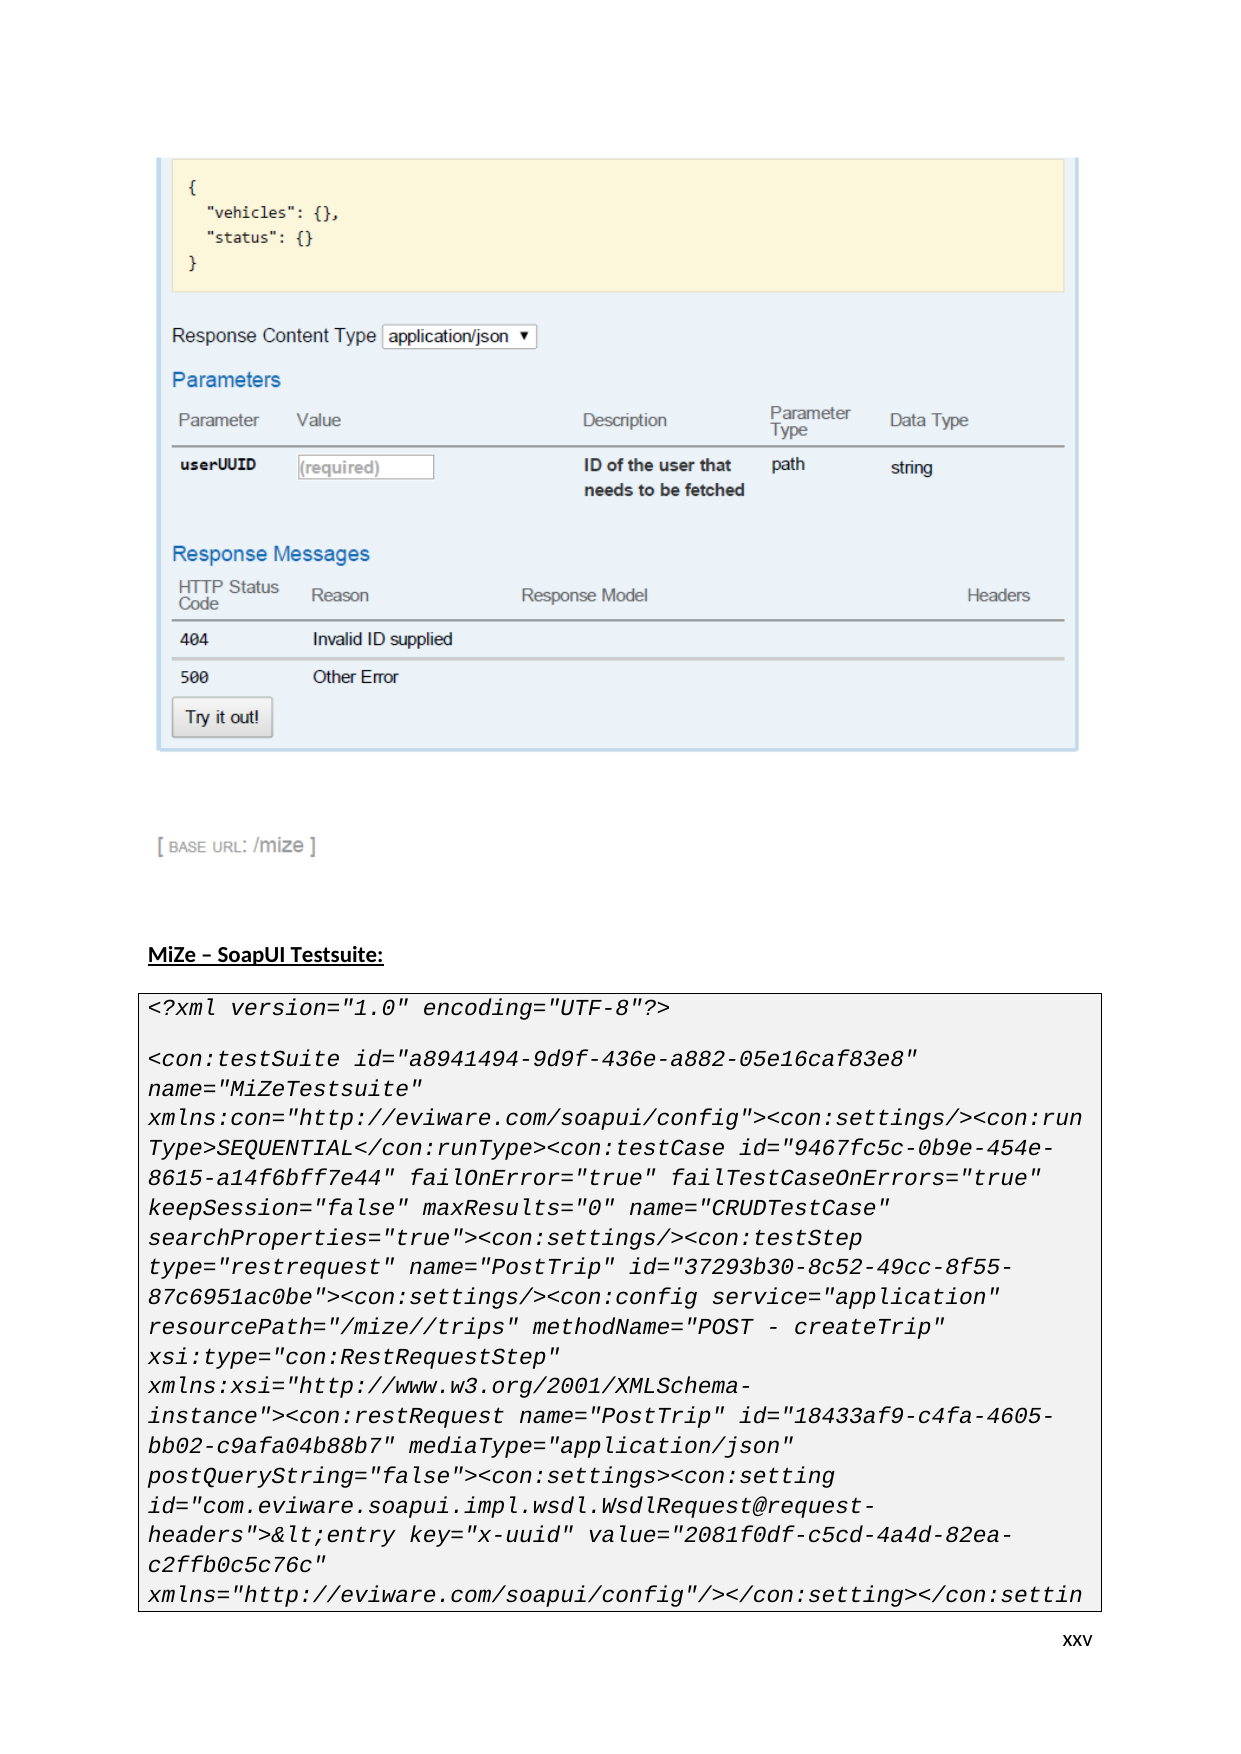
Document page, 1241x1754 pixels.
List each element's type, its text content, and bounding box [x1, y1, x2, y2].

text MiZe – SoapUI Testsuite: [148, 940, 1093, 968]
picture [147, 147, 1093, 863]
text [139, 1044, 1101, 1611]
text <?xml version="1.0" encoding="UTF-8"?> [139, 994, 1101, 1022]
